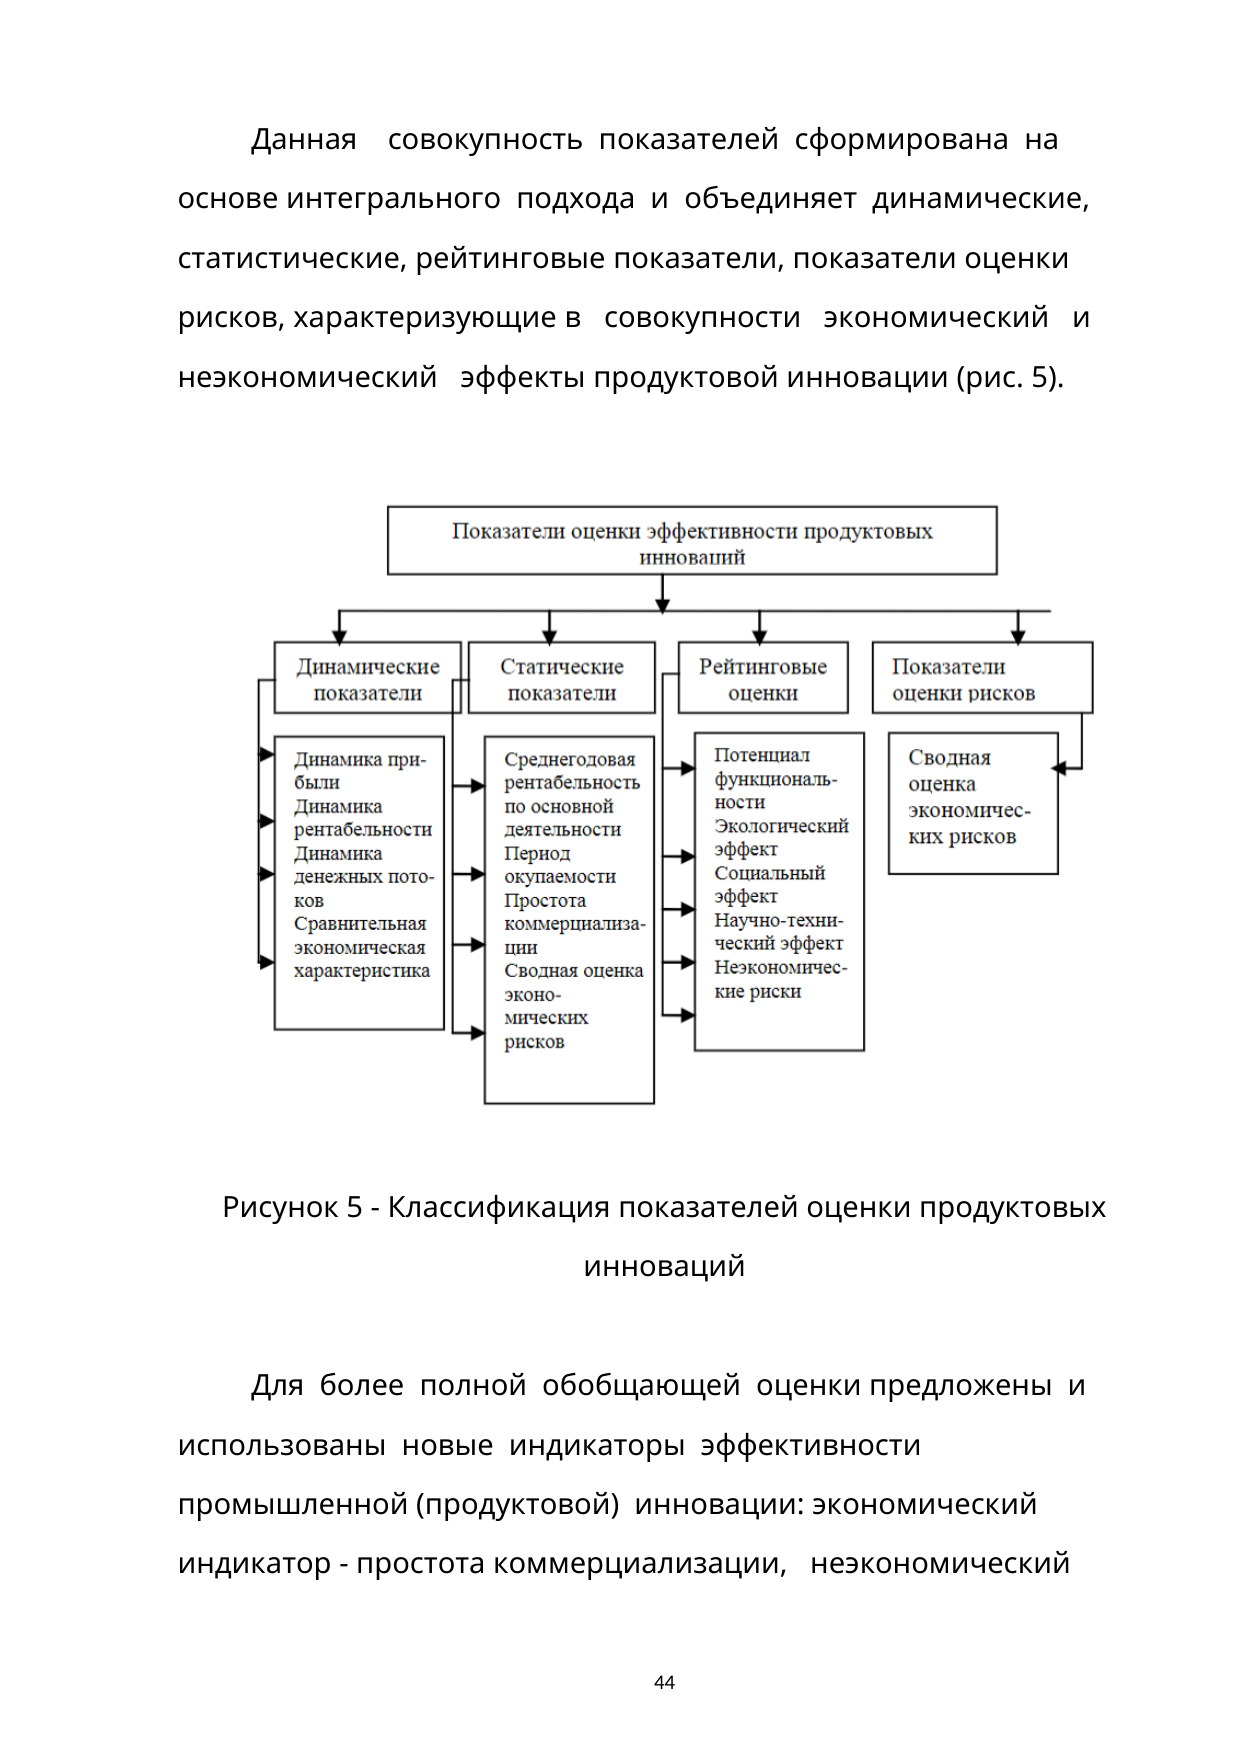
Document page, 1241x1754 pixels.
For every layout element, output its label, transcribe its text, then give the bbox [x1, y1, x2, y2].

text Данная совокупность показателей сформирована на основе интегрального подхода и объединяет динамические, статистические, рейтинговые показатели, показатели оценки рисков, характеризующие в совокупности экономический и неэкономический эффекты продуктовой инновации (рис. 5). [177, 118, 1152, 396]
text Рисунок 5 - Классификация показателей оценки продуктовых инноваций [177, 1186, 1152, 1285]
picture [177, 475, 1152, 1114]
